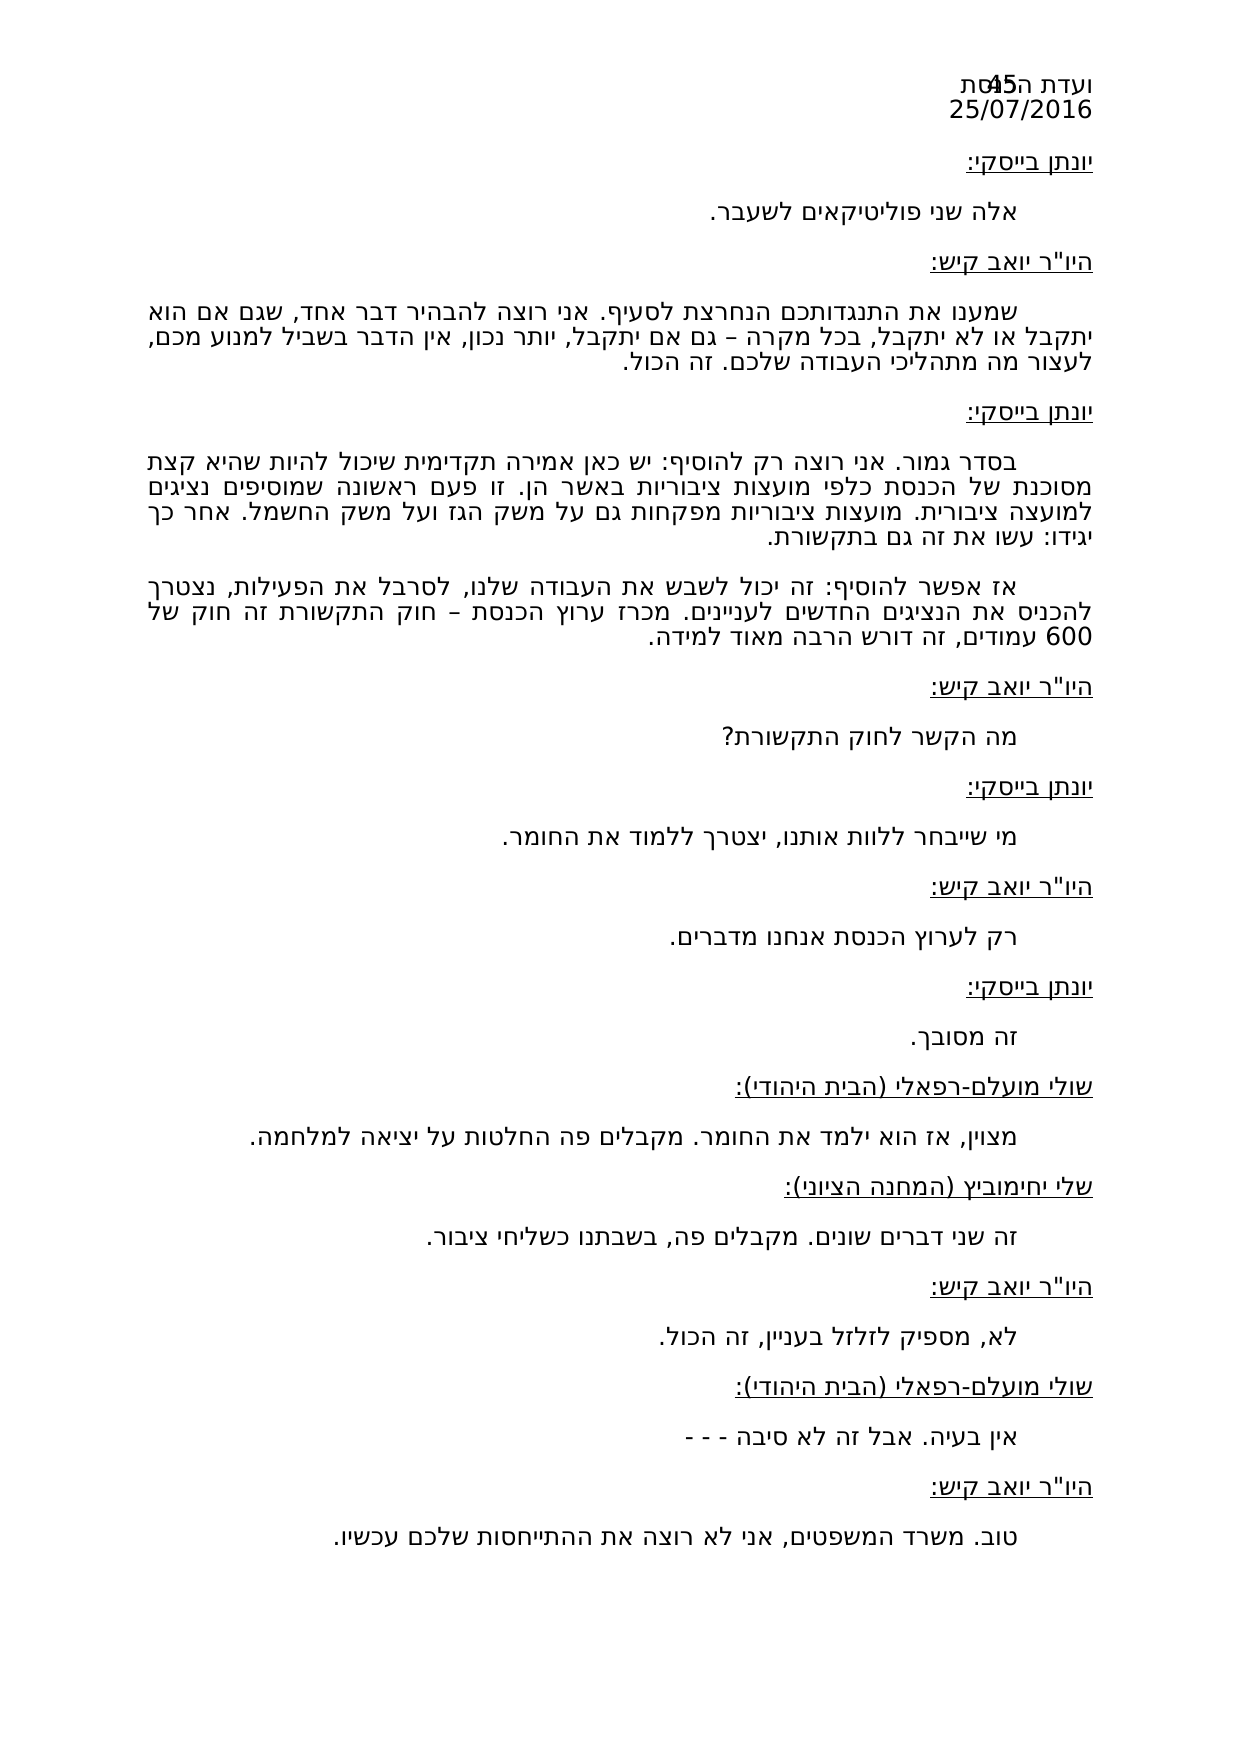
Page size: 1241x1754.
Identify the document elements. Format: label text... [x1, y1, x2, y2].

text אין בעיה. אבל זה לא סיבה - - - [147, 1425, 1093, 1450]
text מה הקשר לחוק התקשורת? [147, 725, 1093, 750]
text יונתן בייסקי: [147, 975, 1093, 1000]
text אז אפשר להוסיף: זה יכול לשבש את העבודה שלנו, לסרבל את הפעילות, נצטרך להכניס את הנציגים החדשים לעניינים. מכרז ערוץ הכנסת – חוק התקשורת זה חוק של 600 עמודים, זה דורש הרבה מאוד למידה. [147, 575, 1093, 650]
text יונתן בייסקי: [147, 775, 1093, 800]
text שלי יחימוביץ (המחנה הציוני): [147, 1175, 1093, 1200]
text היו"ר יואב קיש: [147, 1275, 1093, 1300]
text היו"ר יואב קיש: [147, 875, 1093, 900]
text היו"ר יואב קיש: [147, 250, 1093, 275]
text זה שני דברים שונים. מקבלים פה, בשבתנו כשליחי ציבור. [147, 1225, 1093, 1250]
text זה מסובך. [147, 1025, 1093, 1050]
text לא, מספיק לזלזל בעניין, זה הכול. [147, 1325, 1093, 1350]
text מצוין, אז הוא ילמד את החומר. מקבלים פה החלטות על יציאה למלחמה. [147, 1125, 1093, 1150]
text מי שייבחר ללוות אותנו, יצטרך ללמוד את החומר. [147, 825, 1093, 850]
text היו"ר יואב קיש: [147, 1475, 1093, 1500]
text רק לערוץ הכנסת אנחנו מדברים. [147, 925, 1093, 950]
text אלה שני פוליטיקאים לשעבר. [147, 200, 1093, 225]
text שולי מועלם-רפאלי (הבית היהודי): [147, 1075, 1093, 1100]
text טוב. משרד המשפטים, אני לא רוצה את ההתייחסות שלכם עכשיו. [147, 1525, 1093, 1550]
text שולי מועלם-רפאלי (הבית היהודי): [147, 1375, 1093, 1400]
text בסדר גמור. אני רוצה רק להוסיף: יש כאן אמירה תקדימית שיכול להיות שהיא קצת מסוכנת של הכנסת כלפי מועצות ציבוריות באשר הן. זו פעם ראשונה שמוסיפים נציגים למועצה ציבורית. מועצות ציבוריות מפקחות גם על משק הגז ועל משק החשמל. אחר כך יגידו: עשו את זה גם בתקשורת. [147, 450, 1093, 550]
text שמענו את התנגדותכם הנחרצת לסעיף. אני רוצה להבהיר דבר אחד, שגם אם הוא יתקבל או לא יתקבל, בכל מקרה – גם אם יתקבל, יותר נכון, אין הדבר בשביל למנוע מכם, לעצור מה מתהליכי העבודה שלכם. זה הכול. [147, 300, 1093, 375]
text היו"ר יואב קיש: [147, 675, 1093, 700]
text יונתן בייסקי: [147, 400, 1093, 425]
text יונתן בייסקי: [147, 150, 1093, 175]
